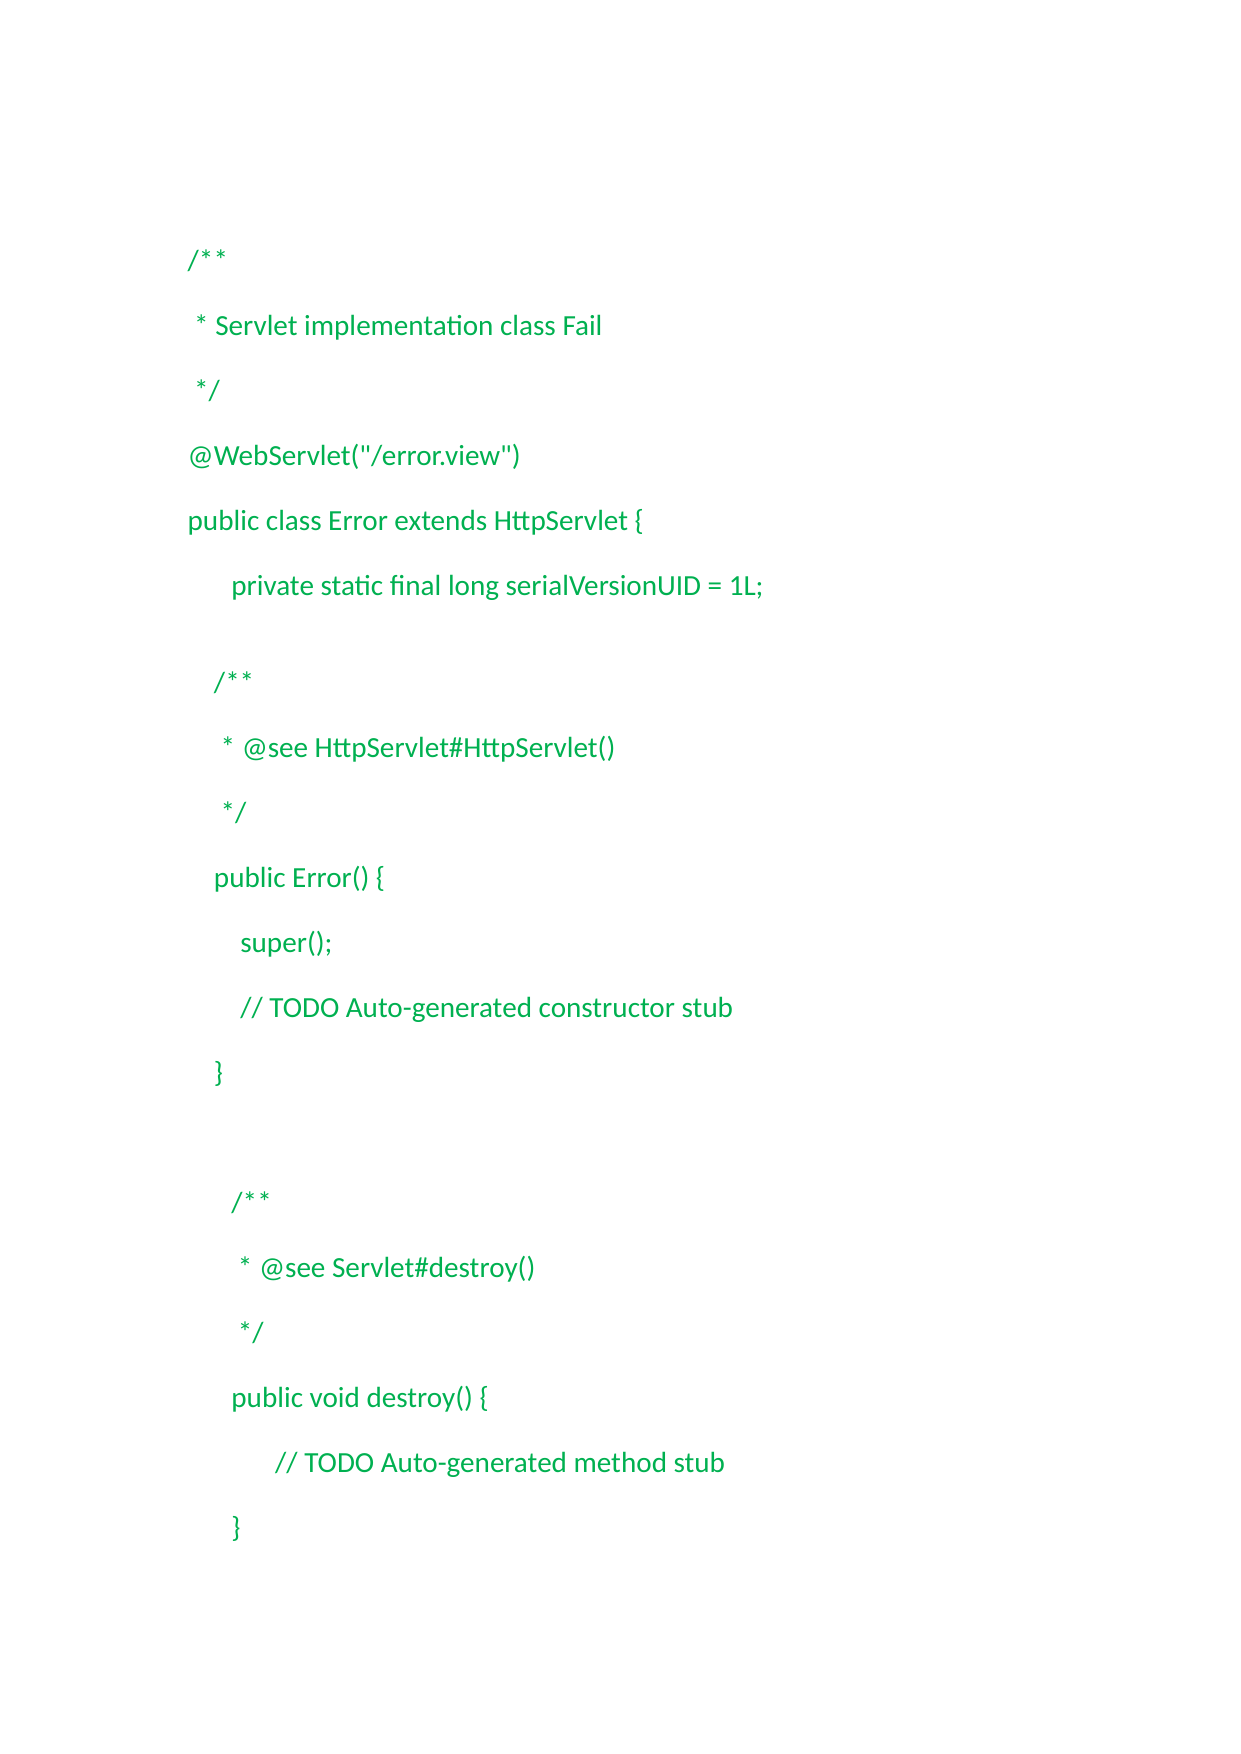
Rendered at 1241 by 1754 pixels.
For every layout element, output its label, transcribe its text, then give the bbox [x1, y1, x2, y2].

text // TODO Auto-generated constructor stub [187, 974, 1053, 1039]
text public Error() { [187, 844, 1053, 909]
text /** [187, 227, 1053, 292]
text } [187, 1039, 1053, 1104]
text public void destroy() { [187, 1364, 1053, 1429]
text * @see HttpServlet#HttpServlet() [187, 714, 1053, 779]
text */ [187, 779, 1053, 844]
text /** [187, 1169, 1053, 1234]
text * Servlet implementation class Fail [187, 292, 1053, 357]
text } [187, 1494, 1053, 1559]
text private static final long serialVersionUID = 1L; [187, 552, 1053, 617]
text */ [187, 1299, 1053, 1364]
text * @see Servlet#destroy() [187, 1234, 1053, 1299]
text // TODO Auto-generated method stub [187, 1429, 1053, 1494]
text /** [187, 649, 1053, 714]
text */ [187, 357, 1053, 422]
text public class Error extends HttpServlet { [187, 487, 1053, 552]
text super(); [187, 909, 1053, 974]
text @WebServlet("/error.view") [187, 422, 1053, 487]
